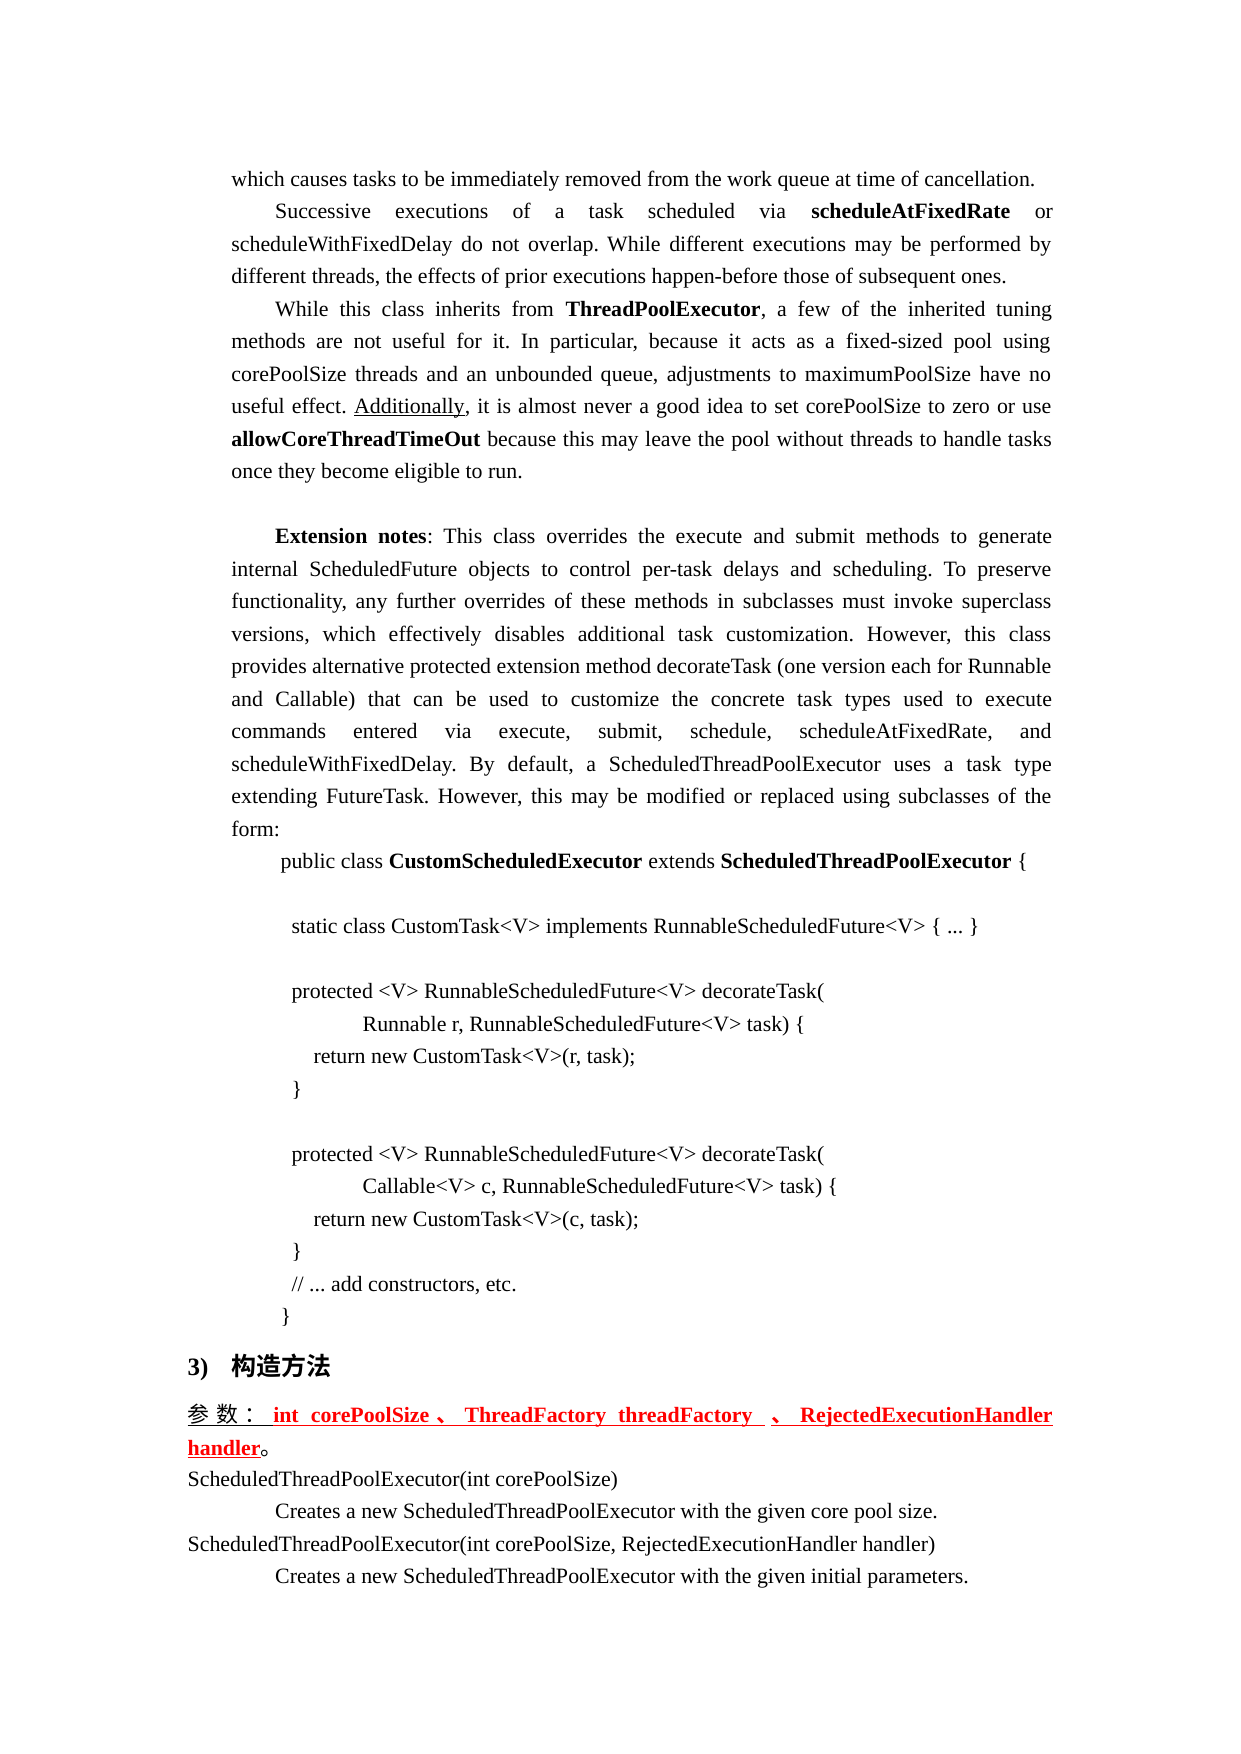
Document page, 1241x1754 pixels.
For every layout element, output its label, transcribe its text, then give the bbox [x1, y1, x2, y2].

text protected <V> RunnableScheduledFuture<V> decorateTask( [231, 974, 1053, 1007]
text Successive executions of a task scheduled via scheduleAtFixedRate or scheduleWithFixedDelay do not overlap. While different executions may be performed by different threads, the effects of prior executions happen-before those of subsequent ones. [231, 194, 1053, 292]
text return new CustomTask<V>(c, task); [231, 1202, 1053, 1234]
text Extension notes: This class overrides the execute and submit methods to generate internal ScheduledFuture objects to control per-task delays and scheduling. To preserve functionality, any further overrides of these methods in subclasses must invoke superclass versions, which effectively disables additional task customization. However, this class provides alternative protected extension method decorateTask (one version each for Runnable and Callable) that can be used to customize the concrete task types used to execute commands entered via execute, submit, schedule, scheduleAtFixedRate, and scheduleWithFixedDelay. By default, a ScheduledThreadPoolExecutor uses a task type extending FutureTask. However, this may be modified or replaced using subclasses of the form: [231, 519, 1053, 844]
text } [231, 1234, 1053, 1267]
text public class CustomScheduledExecutor extends ScheduledThreadPoolExecutor { [231, 844, 1053, 877]
text return new CustomTask<V>(r, task); [231, 1039, 1053, 1072]
text ScheduledThreadPoolExecutor(int corePoolSize, RejectedExecutionHandler handler) [187, 1527, 1053, 1559]
text } [231, 1299, 1053, 1332]
subtitle 构造方法 [187, 1332, 1053, 1397]
text static class CustomTask<V> implements RunnableScheduledFuture<V> { ... } [231, 909, 1053, 942]
text While this class inherits from ThreadPoolExecutor, a few of the inherited tuning methods are not useful for it. In particular, because it acts as a fixed-sized pool using corePoolSize threads and an unbounded queue, adjustments to maximumPoolSize have no useful effect. Additionally, it is almost never a good idea to set corePoolSize to zero or use allowCoreThreadTimeOut because this may leave the pool without threads to handle tasks once they become eligible to run. [231, 292, 1053, 487]
text Creates a new ScheduledThreadPoolExecutor with the given core pool size. [231, 1494, 1053, 1527]
text // ... add constructors, etc. [231, 1267, 1053, 1299]
text protected <V> RunnableScheduledFuture<V> decorateTask( [231, 1137, 1053, 1169]
text } [231, 1072, 1053, 1104]
text ScheduledThreadPoolExecutor(int corePoolSize) [187, 1462, 1053, 1494]
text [231, 1559, 1053, 1592]
text Runnable r, RunnableScheduledFuture<V> task) { [231, 1007, 1053, 1039]
text Callable<V> c, RunnableScheduledFuture<V> task) { [231, 1169, 1053, 1202]
text 参数：int corePoolSize、ThreadFactory threadFactory 、RejectedExecutionHandler handler。 [187, 1397, 1053, 1462]
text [231, 162, 1053, 194]
